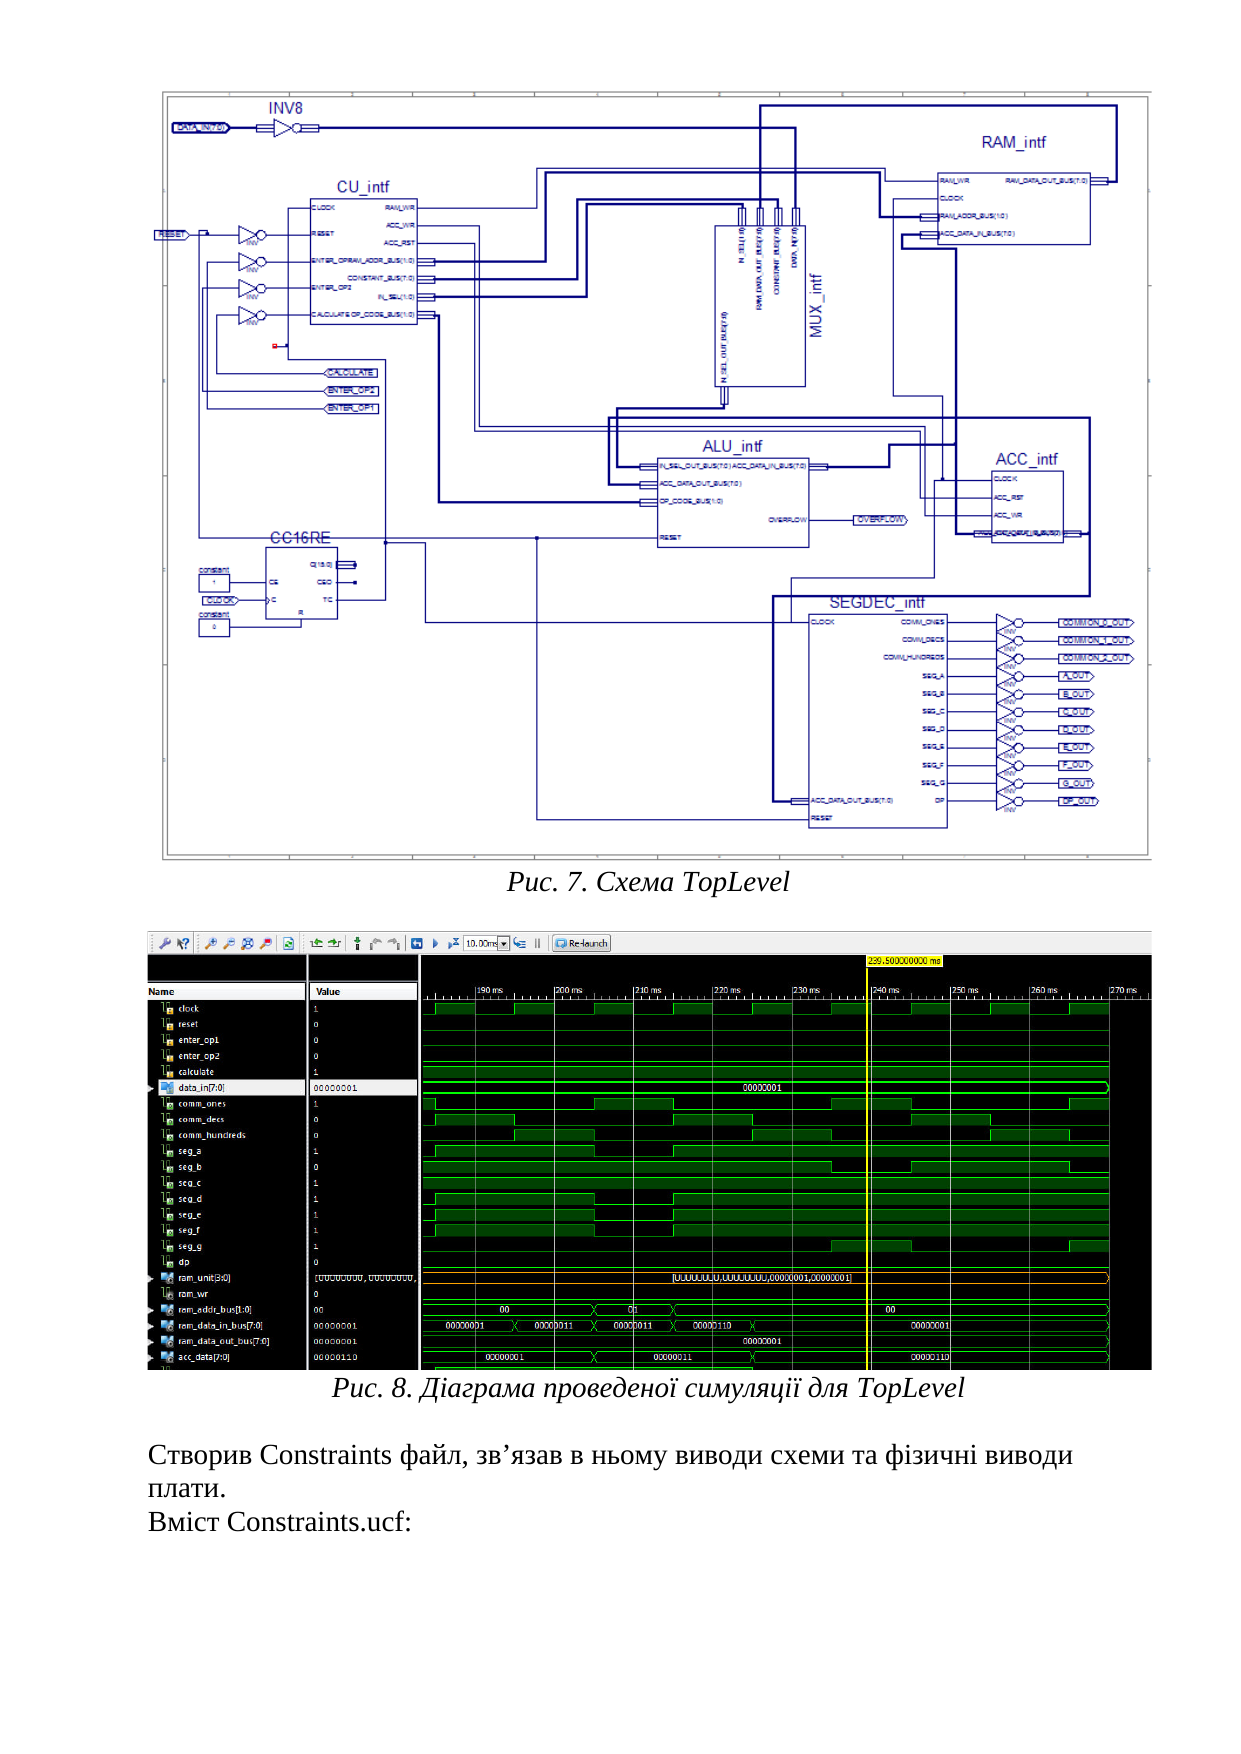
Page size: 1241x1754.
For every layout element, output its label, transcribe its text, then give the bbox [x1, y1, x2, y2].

picture [147, 88, 1152, 865]
picture [147, 931, 1152, 1370]
text Рис. 8. Діаграма проведеної симуляції для TopLevel [148, 1370, 1152, 1403]
text Рис. 7. Схема TopLevel [148, 865, 1152, 898]
text Створив Constraints файл, зв’язав в ньому виводи схеми та фізичні виводи плати. [148, 1437, 1152, 1504]
text Вміст Constraints.ucf: [148, 1504, 1152, 1538]
